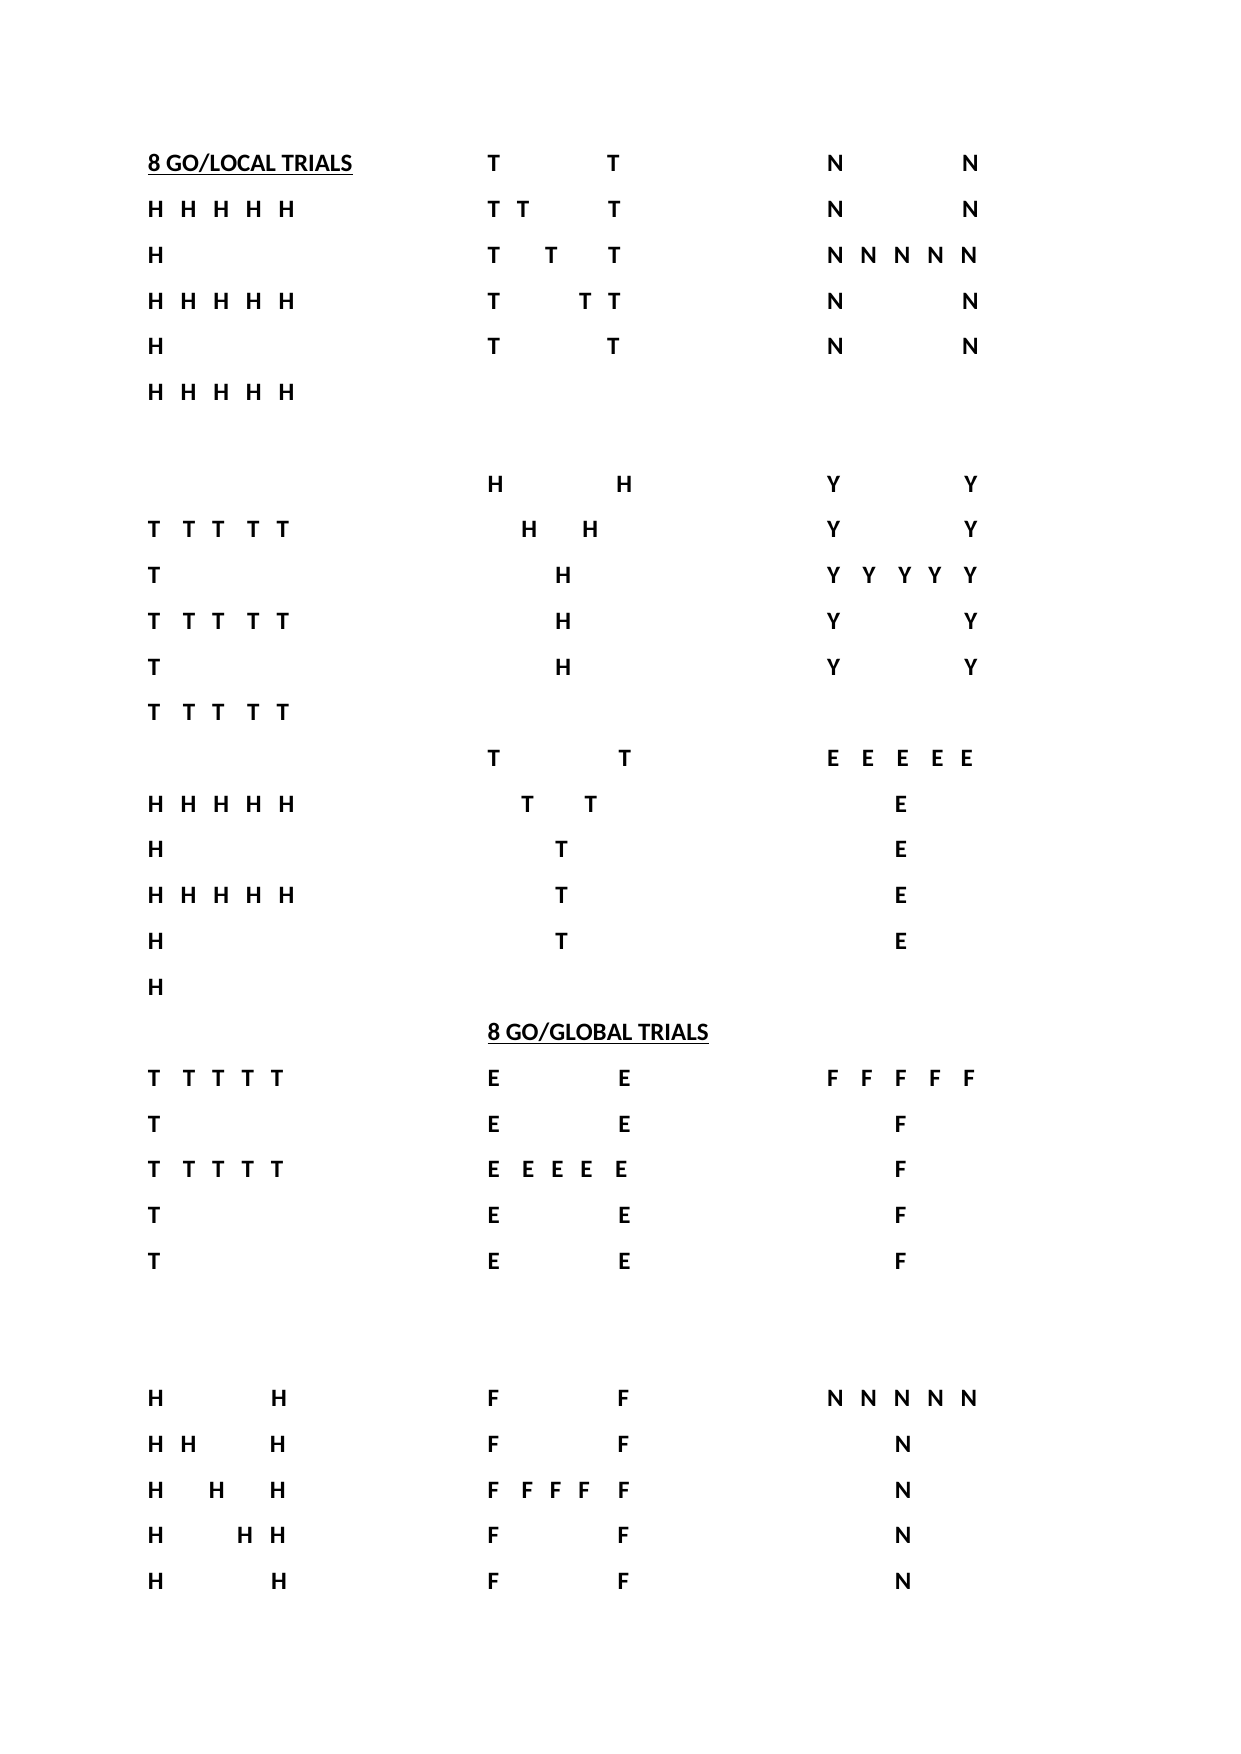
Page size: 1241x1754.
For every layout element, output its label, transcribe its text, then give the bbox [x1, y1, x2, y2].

text H [487, 651, 753, 681]
text F F [487, 1565, 753, 1596]
text N N [827, 148, 1093, 178]
text Y Y [827, 605, 1093, 635]
text N [827, 1428, 1093, 1458]
text Y Y [827, 468, 1093, 498]
text T T T T T [148, 696, 413, 727]
text F F [487, 1382, 753, 1413]
text 8 GO/GLOBAL TRIALS [487, 1016, 753, 1047]
text H H H H H [148, 376, 413, 407]
text E E E E E [487, 1154, 753, 1184]
text T [148, 651, 413, 681]
text E E [487, 1199, 753, 1230]
text T T T T T [148, 605, 413, 635]
text T T T T T [148, 1062, 413, 1093]
text N [827, 1519, 1093, 1550]
text H H H H H [148, 879, 413, 910]
text H H H [148, 1474, 413, 1504]
text Y Y [827, 651, 1093, 681]
text T T T [487, 239, 753, 269]
text 8 GO/LOCAL TRIALS [148, 148, 413, 178]
text N N N N N [827, 239, 1093, 269]
text E [827, 925, 1093, 956]
text N [827, 1474, 1093, 1504]
text E E [487, 1108, 753, 1138]
text H H [487, 468, 753, 498]
text T [487, 833, 753, 864]
text H [487, 559, 753, 590]
text F [827, 1108, 1093, 1138]
text T [148, 1108, 413, 1138]
text H [487, 605, 753, 635]
text E [827, 788, 1093, 818]
text T [487, 879, 753, 910]
text F F [487, 1519, 753, 1550]
text T [148, 1245, 413, 1276]
text H [148, 331, 413, 361]
text H [148, 971, 413, 1001]
text T T [487, 788, 753, 818]
text T T T [487, 285, 753, 315]
text T T T [487, 193, 753, 224]
text H H H H H [148, 285, 413, 315]
text T [148, 1199, 413, 1230]
text H H [148, 1565, 413, 1596]
text T T [487, 331, 753, 361]
text T [487, 925, 753, 956]
text H H H H H [148, 788, 413, 818]
text H H [487, 513, 753, 544]
text E E E E E [827, 742, 1093, 773]
text T T T T T [148, 1154, 413, 1184]
text Y Y Y Y Y [827, 559, 1093, 590]
text T T T T T [148, 513, 413, 544]
text N N N N N [827, 1382, 1093, 1413]
text H H H [148, 1519, 413, 1550]
text N N [827, 193, 1093, 224]
text F F [487, 1428, 753, 1458]
text F F F F F [827, 1062, 1093, 1093]
text H [148, 239, 413, 269]
text Y Y [827, 513, 1093, 544]
text H [148, 833, 413, 864]
text T [148, 559, 413, 590]
text N N [827, 285, 1093, 315]
text E E [487, 1062, 753, 1093]
text F [827, 1199, 1093, 1230]
text E [827, 879, 1093, 910]
text H H H [148, 1428, 413, 1458]
text N N [827, 331, 1093, 361]
text F [827, 1245, 1093, 1276]
text T T [487, 742, 753, 773]
text E E [487, 1245, 753, 1276]
text F F F F F [487, 1474, 753, 1504]
text N [827, 1565, 1093, 1596]
text E [827, 833, 1093, 864]
text T T [487, 148, 753, 178]
text H [148, 925, 413, 956]
text H H H H H [148, 193, 413, 224]
text H H [148, 1382, 413, 1413]
text F [827, 1154, 1093, 1184]
